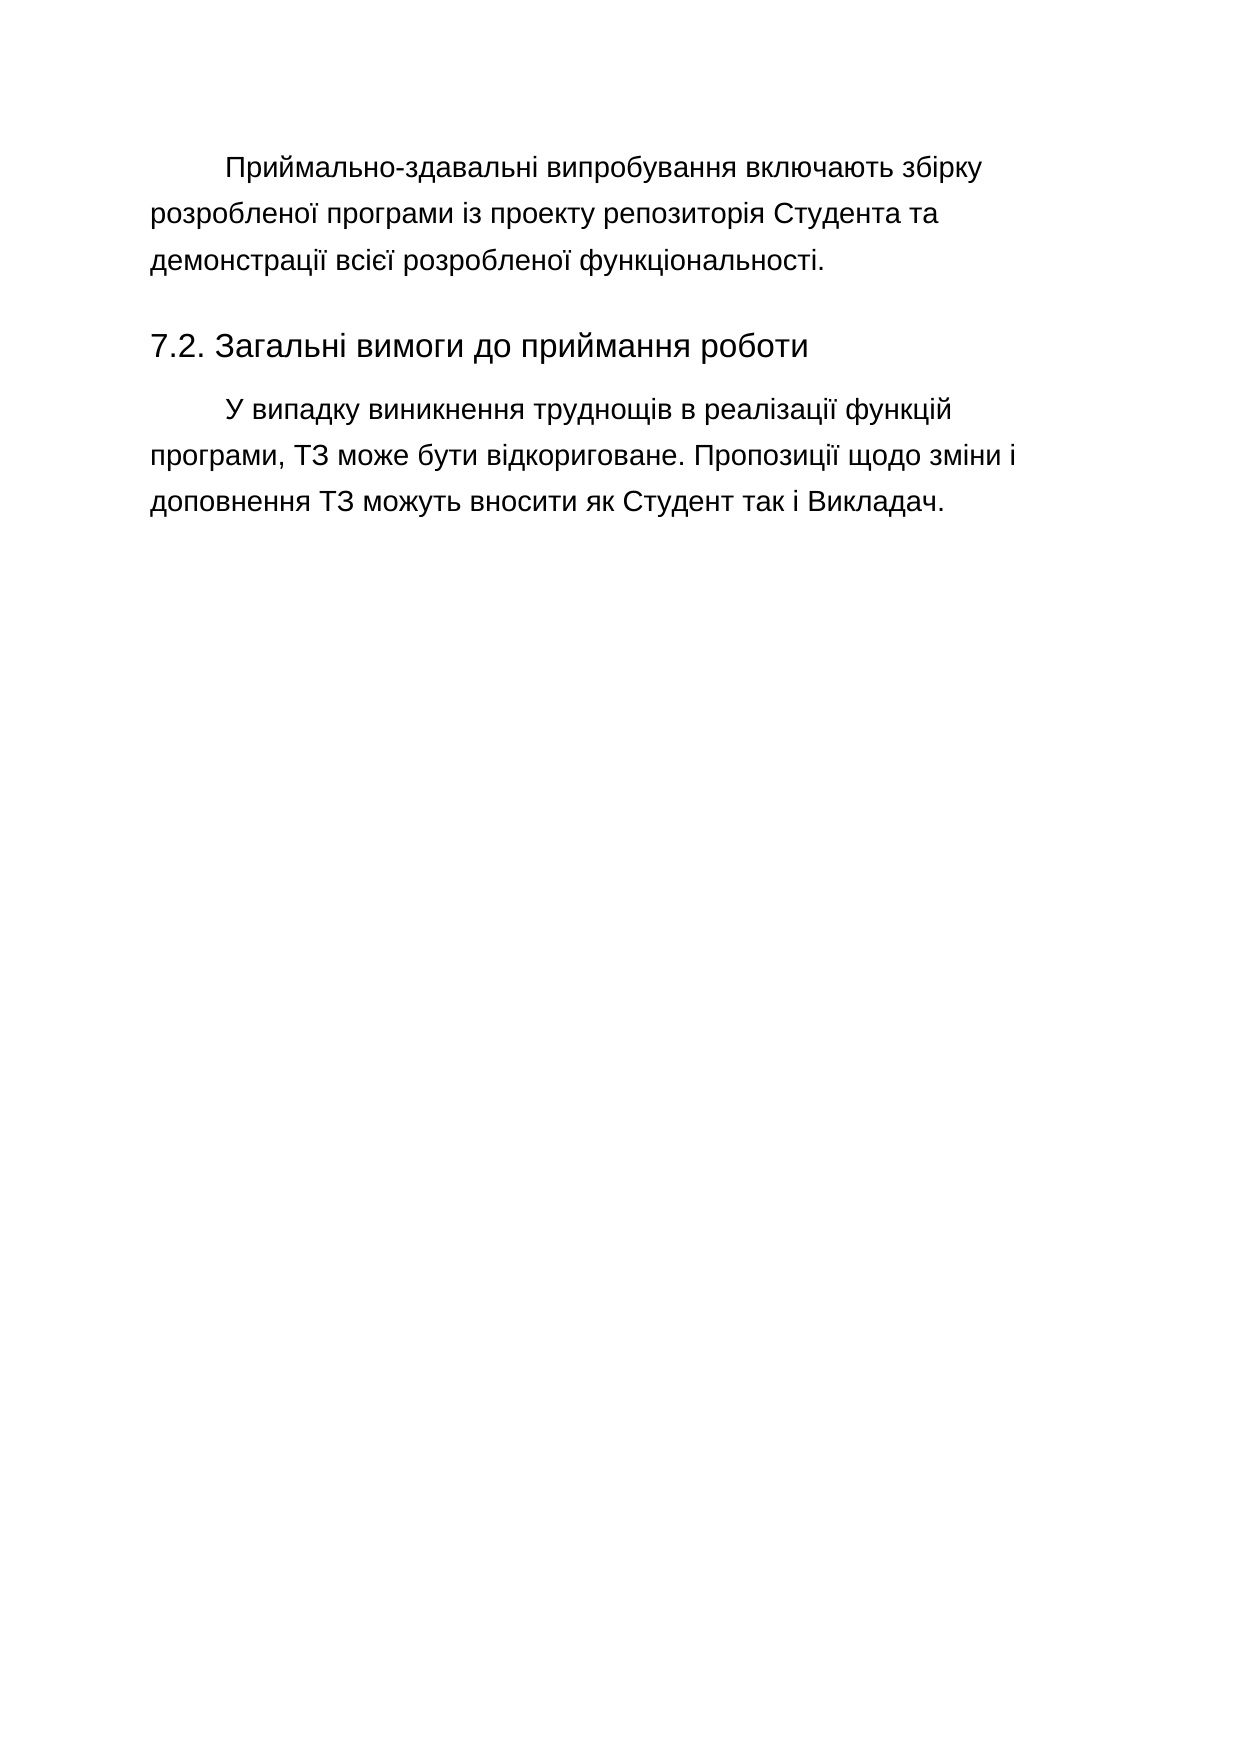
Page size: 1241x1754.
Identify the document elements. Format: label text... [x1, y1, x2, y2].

subtitle 7.2. Загальні вимоги до приймання роботи [150, 326, 1090, 365]
text У випадку виникнення труднощів в реалізації функцій програми, ТЗ може бути відкориговане. Пропозиції щодо зміни і доповнення ТЗ можуть вносити як Студент так і Викладач. [150, 392, 1090, 518]
text Приймально-здавальні випробування включають збірку розробленої програми із проекту репозиторія Студента та демонстрації всієї розробленої функціональності. [150, 150, 1090, 276]
